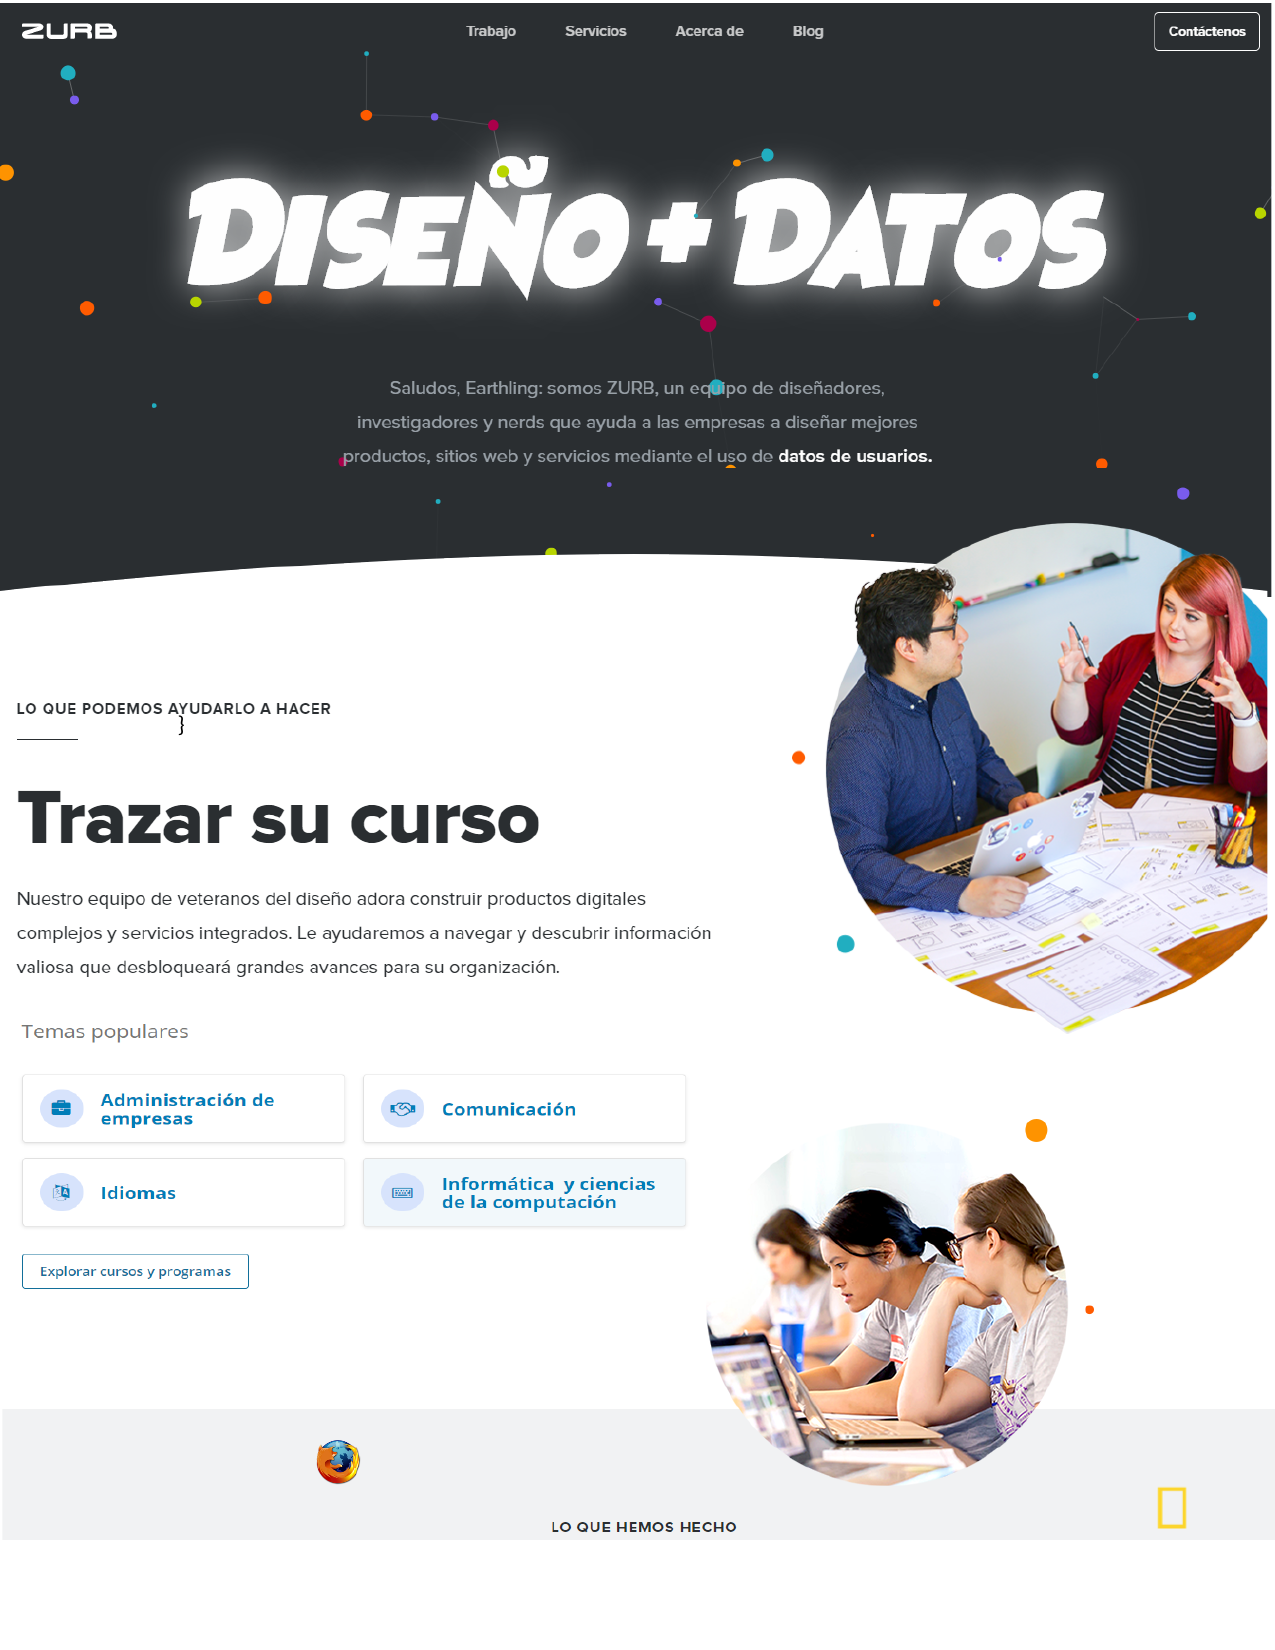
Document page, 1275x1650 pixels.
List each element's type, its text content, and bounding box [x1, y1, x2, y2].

text } [177, 710, 1098, 738]
picture [0, 3, 1275, 1540]
